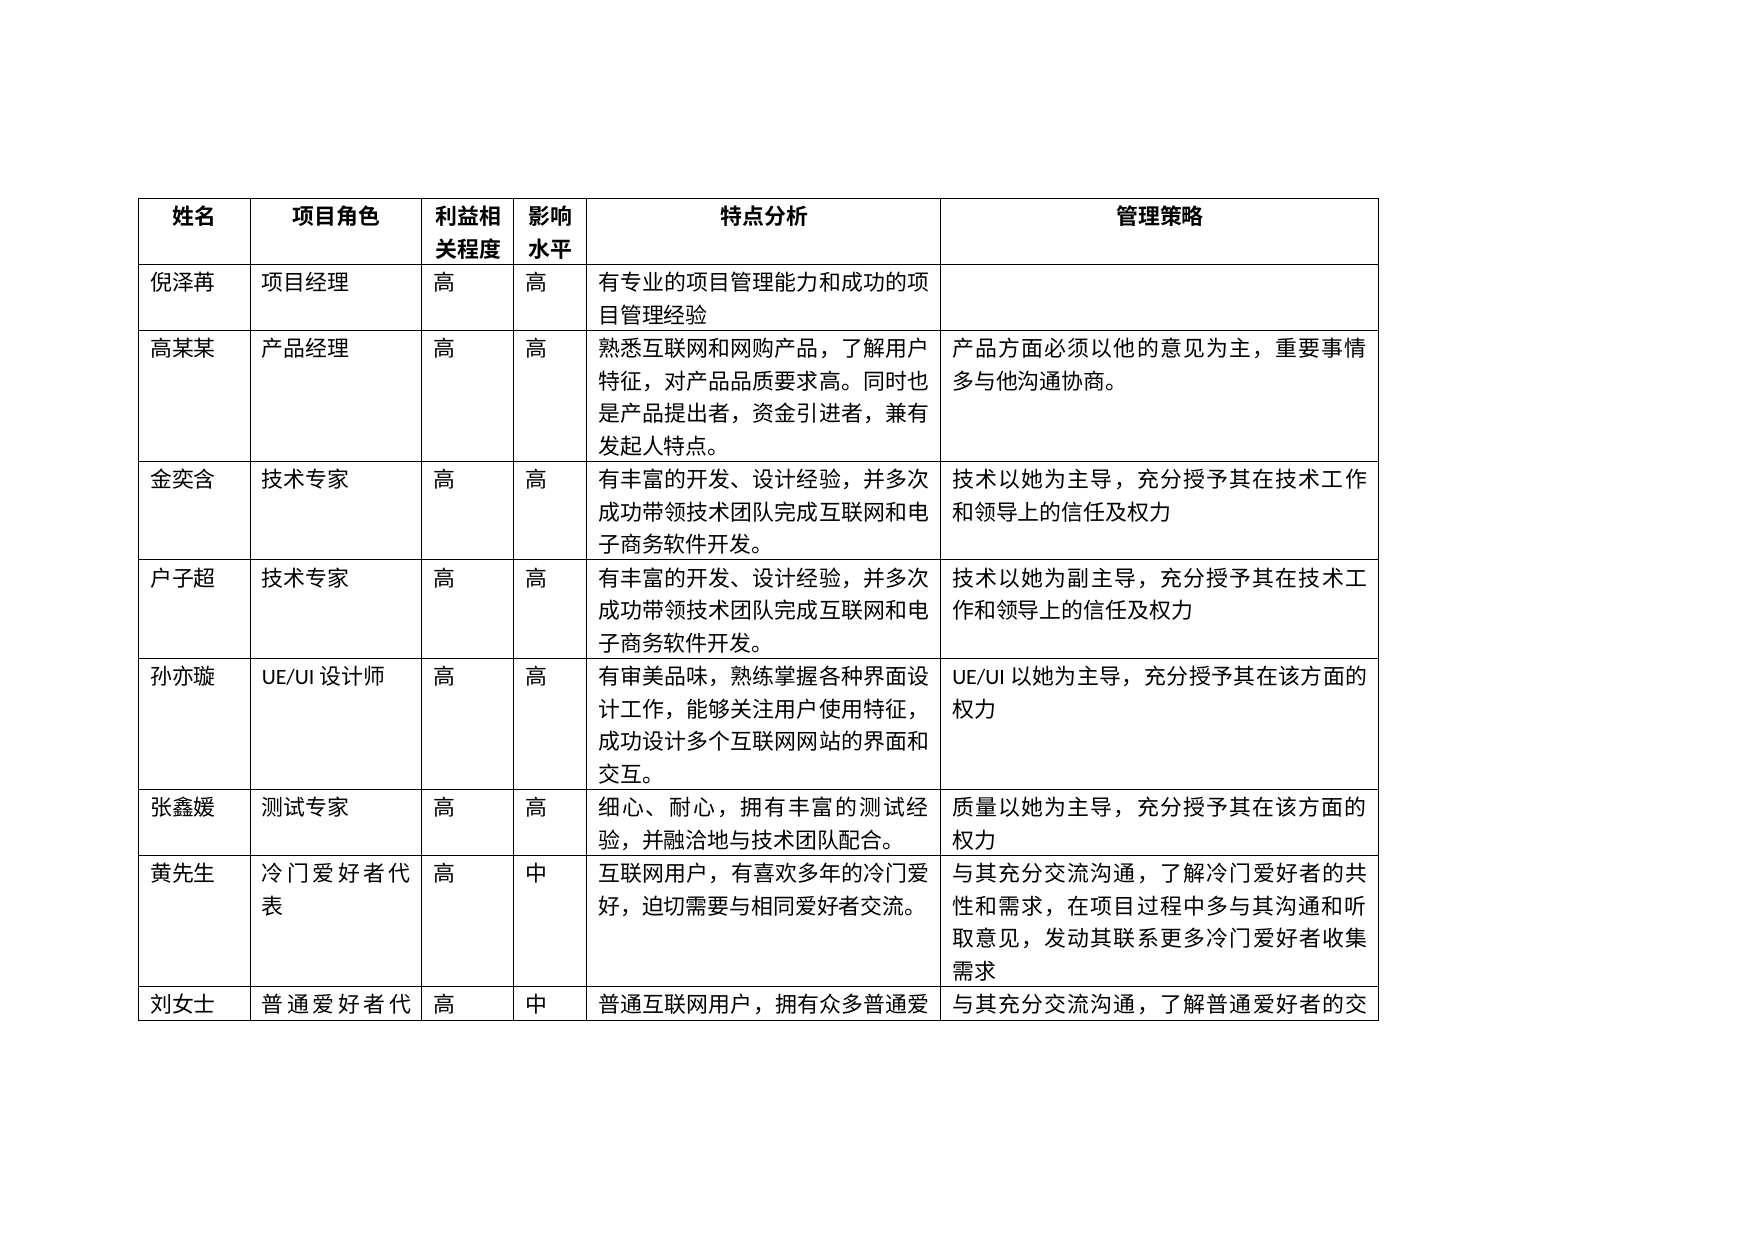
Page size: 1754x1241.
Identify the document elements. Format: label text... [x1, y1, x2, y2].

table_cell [941, 987, 1378, 1019]
table_cell 高 [514, 331, 586, 461]
table_cell 冷门爱好者代表 [251, 856, 421, 986]
table_cell 有专业的项目管理能力和成功的项目管理经验 [587, 265, 940, 330]
table_header 利益相关程度 [422, 199, 513, 264]
table_header 影响水平 [514, 199, 586, 264]
table_cell 高 [422, 462, 513, 559]
table_cell 技术以她为主导，充分授予其在技术工作和领导上的信任及权力 [941, 462, 1378, 559]
table_cell [941, 265, 1378, 330]
table_cell 倪泽苒 [139, 265, 250, 330]
table_cell 技术专家 [251, 560, 421, 658]
table_cell 中 [514, 856, 586, 986]
table_cell 高 [514, 265, 586, 330]
table_cell 质量以她为主导，充分授予其在该方面的权力 [941, 790, 1378, 855]
table_cell 高 [422, 790, 513, 855]
table_header 管理策略 [941, 199, 1378, 264]
table_cell 技术专家 [251, 462, 421, 559]
table_cell 细心、耐心，拥有丰富的测试经验，并融洽地与技术团队配合。 [587, 790, 940, 855]
table_cell 金奕含 [139, 462, 250, 559]
table_cell 高 [514, 560, 586, 658]
table_cell 高 [422, 560, 513, 658]
table_cell 技术以她为副主导，充分授予其在技术工作和领导上的信任及权力 [941, 560, 1378, 658]
table_cell 黄先生 [139, 856, 250, 986]
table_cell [587, 987, 940, 1019]
table_cell 高 [422, 856, 513, 986]
table_cell 测试专家 [251, 790, 421, 855]
table_cell UE/UI 设计师 [251, 659, 421, 789]
table_cell 产品经理 [251, 331, 421, 461]
table_cell 孙亦璇 [139, 659, 250, 789]
table_cell 普通爱好者代表 [251, 987, 421, 1019]
table_cell 中 [514, 987, 586, 1019]
table_cell 高某某 [139, 331, 250, 461]
table_cell 有丰富的开发、设计经验，并多次成功带领技术团队完成互联网和电子商务软件开发。 [587, 560, 940, 658]
table_cell 刘女士 [139, 987, 250, 1019]
table_cell 有丰富的开发、设计经验，并多次成功带领技术团队完成互联网和电子商务软件开发。 [587, 462, 940, 559]
table_cell 高 [514, 790, 586, 855]
table_cell 高 [514, 659, 586, 789]
table_cell 熟悉互联网和网购产品，了解用户特征，对产品品质要求高。同时也是产品提出者，资金引进者，兼有发起人特点。 [587, 331, 940, 461]
table_cell 互联网用户，有喜欢多年的冷门爱好，迫切需要与相同爱好者交流。 [587, 856, 940, 986]
table_cell 高 [422, 987, 513, 1019]
table_cell 高 [422, 331, 513, 461]
table_cell 高 [422, 659, 513, 789]
table_cell 高 [514, 462, 586, 559]
table_cell 高 [422, 265, 513, 330]
table_cell 产品方面必须以他的意见为主，重要事情多与他沟通协商。 [941, 331, 1378, 461]
table_cell 户子超 [139, 560, 250, 658]
table_cell 有审美品味，熟练掌握各种界面设计工作，能够关注用户使用特征，成功设计多个互联网网站的界面和交互。 [587, 659, 940, 789]
table_header 特点分析 [587, 199, 940, 264]
table_header 项目角色 [251, 199, 421, 264]
table_cell 项目经理 [251, 265, 421, 330]
table_header 姓名 [139, 199, 250, 264]
table_cell 与其充分交流沟通，了解冷门爱好者的共性和需求，在项目过程中多与其沟通和听取意见，发动其联系更多冷门爱好者收集需求 [941, 856, 1378, 986]
table_cell UE/UI以她为主导，充分授予其在该方面的权力 [941, 659, 1378, 789]
table_cell 张鑫媛 [139, 790, 250, 855]
